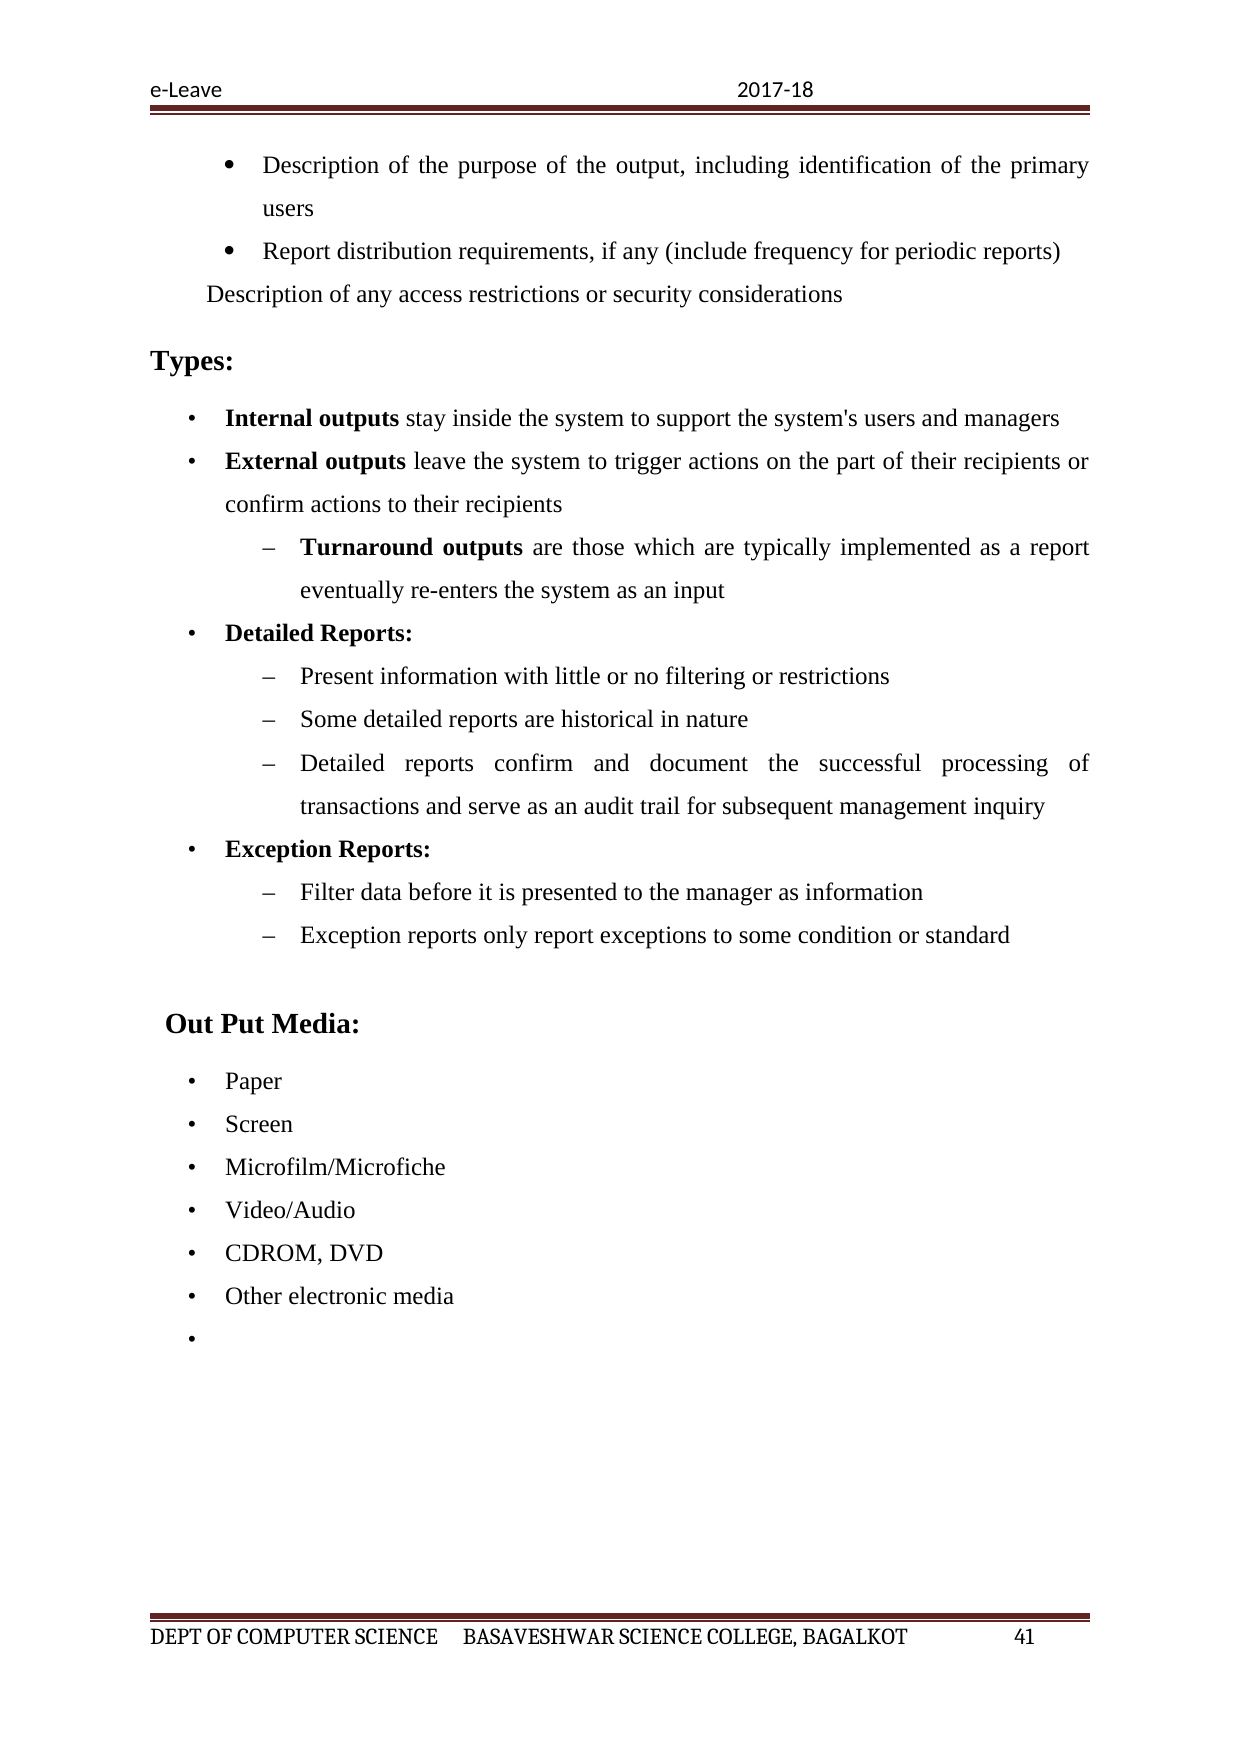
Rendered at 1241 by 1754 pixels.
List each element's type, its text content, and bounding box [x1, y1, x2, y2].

list Other electronic media [187, 1281, 1090, 1310]
list Detailed Reports: [187, 618, 1090, 647]
text Out Put Media: [150, 1006, 1090, 1040]
list Exception Reports: [187, 834, 1090, 863]
list Internal outputs stay inside the system to support the system's users and managers [187, 403, 1090, 431]
list Turnaround outputs are those which are typically implemented as a report eventually re-enters the system as an input [262, 532, 1090, 604]
list CDROM, DVD [187, 1238, 1090, 1267]
list Exception reports only report exceptions to some condition or standard [262, 920, 1090, 949]
list Some detailed reports are historical in nature [262, 704, 1090, 733]
list External outputs leave the system to trigger actions on the part of their recipients or confirm actions to their recipients [187, 446, 1090, 518]
text Types: [150, 343, 1090, 377]
list Paper [187, 1066, 1090, 1094]
list Microfilm/Microfiche [187, 1152, 1090, 1181]
list Detailed reports confirm and document the successful processing of transactions and serve as an audit trail for subsequent management inquiry [262, 748, 1090, 819]
text Description of any access restrictions or security considerations [150, 279, 1090, 308]
list Screen [187, 1109, 1090, 1138]
list Description of the purpose of the output, including identification of the primary users [225, 150, 1090, 222]
list Filter data before it is presented to the manager as information [262, 877, 1090, 906]
list Report distribution requirements, if any (include frequency for periodic reports) [225, 236, 1090, 265]
list Present information with little or no filtering or restrictions [262, 661, 1090, 690]
list Video/Audio [187, 1195, 1090, 1224]
